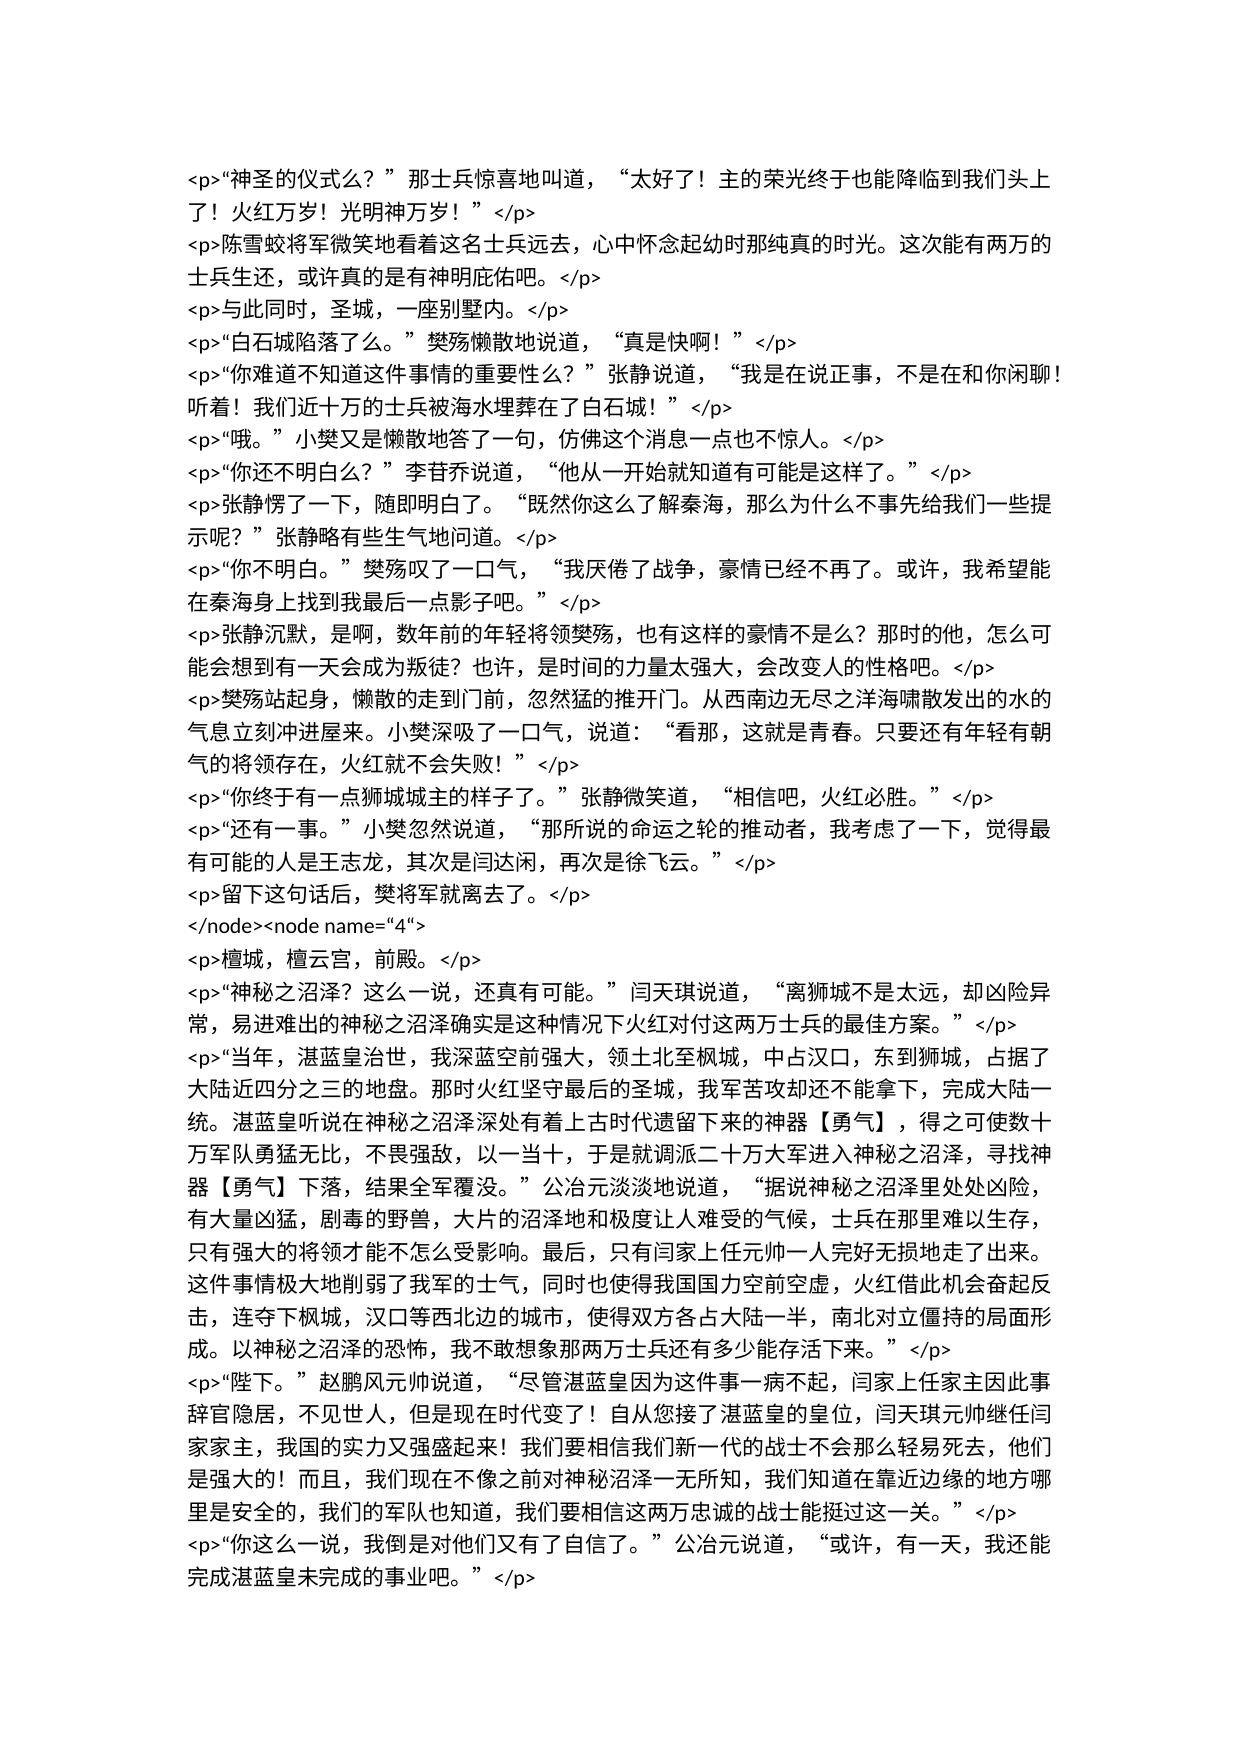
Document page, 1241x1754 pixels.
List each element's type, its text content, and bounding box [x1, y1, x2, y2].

text <p>“你终于有一点狮城城主的样子了。”张静微笑道，“相信吧，火红必胜。”</p> [187, 779, 1053, 812]
text <p>张静愣了一下，随即明白了。“既然你这么了解秦海，那么为什么不事先给我们一些提示呢？”张静略有些生气地问道。</p> [187, 487, 1053, 552]
text <p>“你难道不知道这件事情的重要性么？”张静说道，“我是在说正事，不是在和你闲聊！听着！我们近十万的士兵被海水埋葬在了白石城！”</p> [187, 357, 1053, 422]
text <p>张静沉默，是啊，数年前的年轻将领樊殇，也有这样的豪情不是么？那时的他，怎么可能会想到有一天会成为叛徒？也许，是时间的力量太强大，会改变人的性格吧。</p> [187, 617, 1053, 682]
text <p>“哦。”小樊又是懒散地答了一句，仿佛这个消息一点也不惊人。</p> [187, 422, 1053, 454]
text <p>檀城，檀云宫，前殿。</p> [187, 942, 1053, 974]
text <p>留下这句话后，樊将军就离去了。</p> [187, 877, 1053, 909]
text <p>“神秘之沼泽？这么一说，还真有可能。”闫天琪说道，“离狮城不是太远，却凶险异常，易进难出的神秘之沼泽确实是这种情况下火红对付这两万士兵的最佳方案。”</p> [187, 974, 1053, 1039]
text <p>陈雪蛟将军微笑地看着这名士兵远去，心中怀念起幼时那纯真的时光。这次能有两万的士兵生还，或许真的是有神明庇佑吧。</p> [187, 227, 1053, 292]
text <p>“神圣的仪式么？”那士兵惊喜地叫道，“太好了！主的荣光终于也能降临到我们头上了！火红万岁！光明神万岁！”</p> [187, 162, 1053, 227]
text <p>“白石城陷落了么。”樊殇懒散地说道，“真是快啊！”</p> [187, 324, 1053, 357]
text <p>“陛下。”赵鹏风元帅说道，“尽管湛蓝皇因为这件事一病不起，闫家上任家主因此事辞官隐居，不见世人，但是现在时代变了！自从您接了湛蓝皇的皇位，闫天琪元帅继任闫家家主，我国的实力又强盛起来！我们要相信我们新一代的战士不会那么轻易死去，他们是强大的！而且，我们现在不像之前对神秘沼泽一无所知，我们知道在靠近边缘的地方哪里是安全的，我们的军队也知道，我们要相信这两万忠诚的战士能挺过这一关。”</p> [187, 1364, 1053, 1527]
text <p>“还有一事。”小樊忽然说道，“那所说的命运之轮的推动者，我考虑了一下，觉得最有可能的人是王志龙，其次是闫达闲，再次是徐飞云。”</p> [187, 812, 1053, 877]
text <p>“当年，湛蓝皇治世，我深蓝空前强大，领土北至枫城，中占汉口，东到狮城，占据了大陆近四分之三的地盘。那时火红坚守最后的圣城，我军苦攻却还不能拿下，完成大陆一统。湛蓝皇听说在神秘之沼泽深处有着上古时代遗留下来的神器【勇气】，得之可使数十万军队勇猛无比，不畏强敌，以一当十，于是就调派二十万大军进入神秘之沼泽，寻找神器【勇气】下落，结果全军覆没。”公冶元淡淡地说道，“据说神秘之沼泽里处处凶险，有大量凶猛，剧毒的野兽，大片的沼泽地和极度让人难受的气候，士兵在那里难以生存，只有强大的将领才能不怎么受影响。最后，只有闫家上任元帅一人完好无损地走了出来。这件事情极大地削弱了我军的士气，同时也使得我国国力空前空虚，火红借此机会奋起反击，连夺下枫城，汉口等西北边的城市，使得双方各占大陆一半，南北对立僵持的局面形成。以神秘之沼泽的恐怖，我不敢想象那两万士兵还有多少能存活下来。”</p> [187, 1039, 1053, 1364]
text <p>与此同时，圣城，一座别墅内。</p> [187, 292, 1053, 324]
text </node><node name=“4“> [187, 909, 1053, 942]
text <p>“你这么一说，我倒是对他们又有了自信了。”公冶元说道，“或许，有一天，我还能完成湛蓝皇未完成的事业吧。”</p> [187, 1527, 1053, 1592]
text <p>“你还不明白么？”李苷乔说道，“他从一开始就知道有可能是这样了。”</p> [187, 454, 1053, 487]
text <p>“你不明白。”樊殇叹了一口气，“我厌倦了战争，豪情已经不再了。或许，我希望能在秦海身上找到我最后一点影子吧。”</p> [187, 552, 1053, 617]
text <p>樊殇站起身，懒散的走到门前，忽然猛的推开门。从西南边无尽之洋海啸散发出的水的气息立刻冲进屋来。小樊深吸了一口气，说道：“看那，这就是青春。只要还有年轻有朝气的将领存在，火红就不会失败！”</p> [187, 682, 1053, 779]
